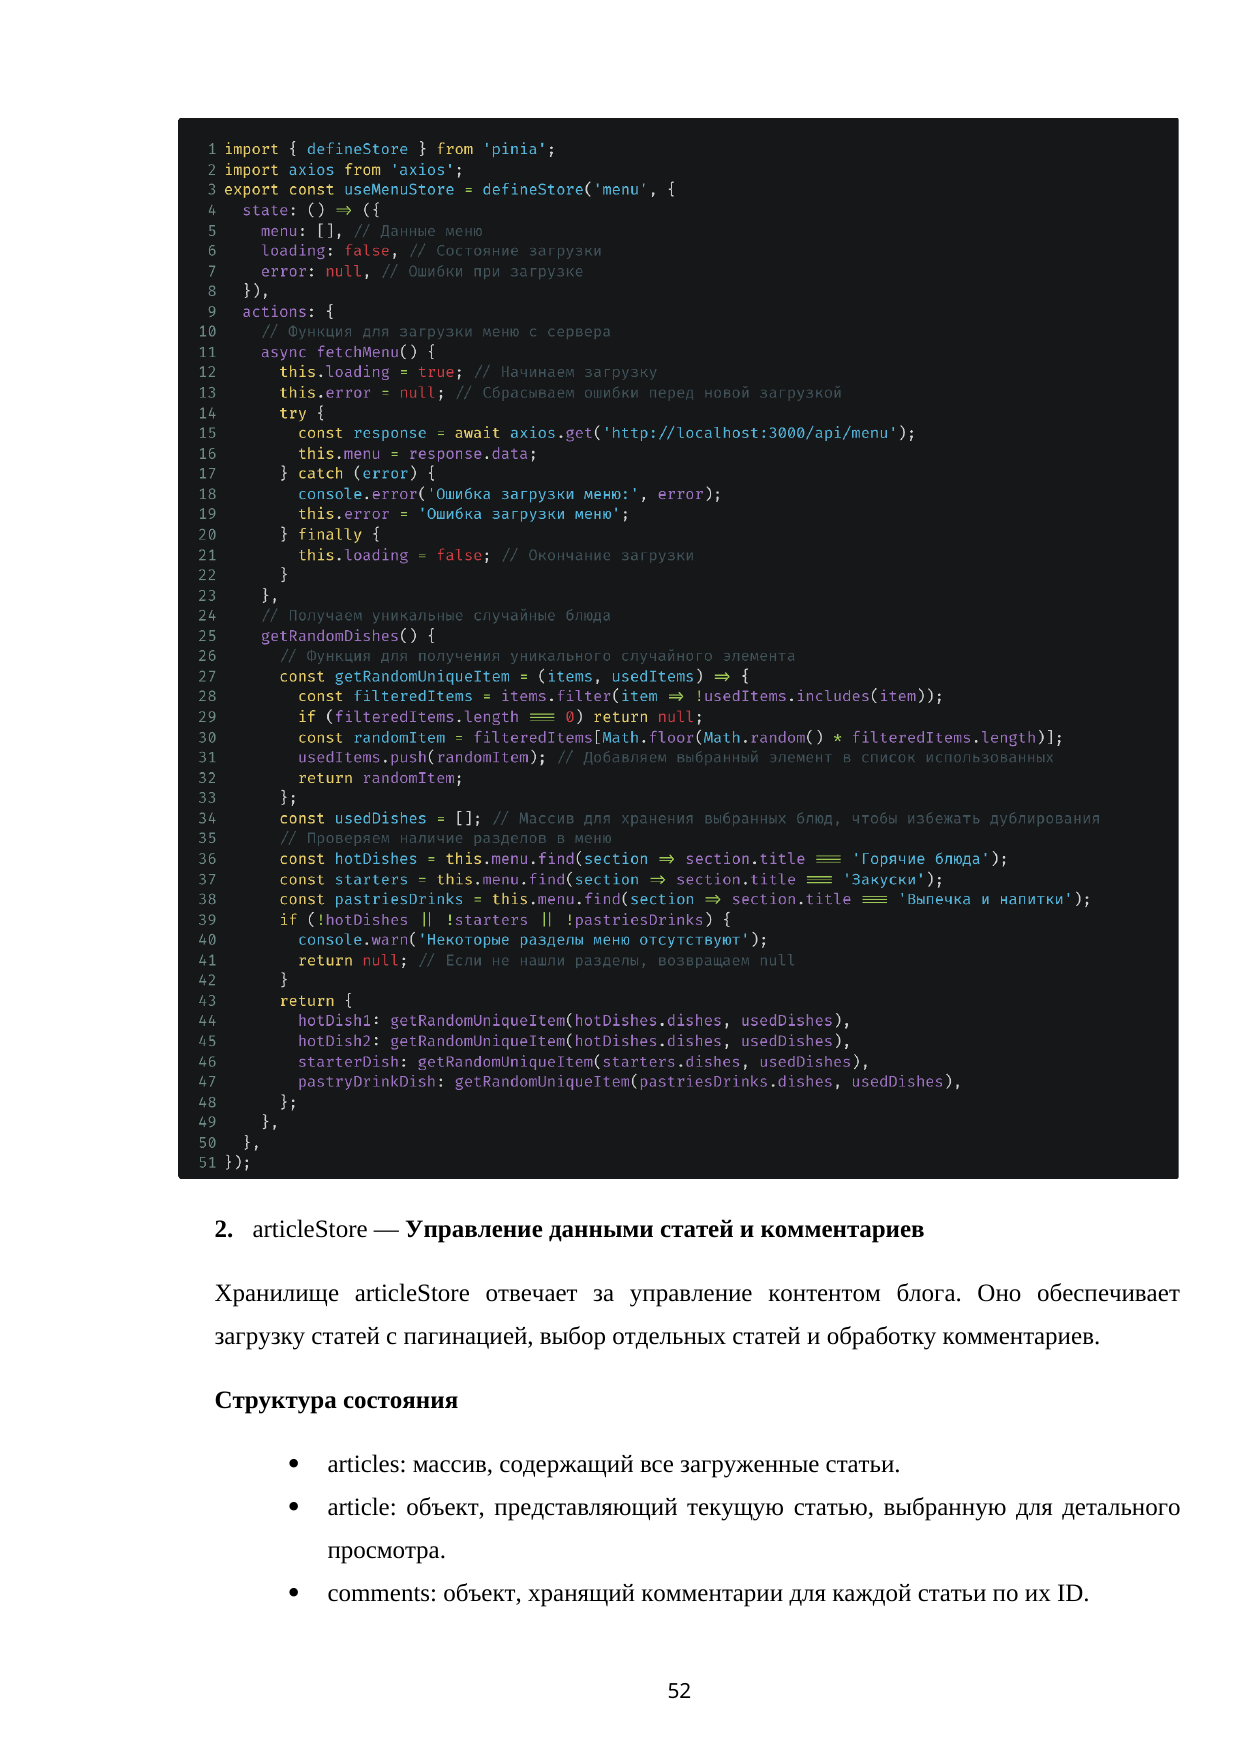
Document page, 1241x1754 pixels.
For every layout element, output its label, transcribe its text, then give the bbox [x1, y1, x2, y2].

list article: объект, представляющий текущую статью, выбранную для детального просмотра. [289, 1492, 1181, 1564]
text Хранилище articleStore отвечает за управление контентом блога. Оно обеспечивает загрузку статей с пагинацией, выбор отдельных статей и обработку комментариев. [214, 1278, 1181, 1350]
list articles: массив, содержащий все загруженные статьи. [289, 1449, 1181, 1478]
picture [177, 118, 1179, 1179]
list comments: объект, хранящий комментарии для каждой статьи по их ID. [289, 1578, 1181, 1607]
text Структура состояния [214, 1385, 1181, 1414]
list articleStore — Управление данными статей и комментариев [214, 1214, 1181, 1243]
